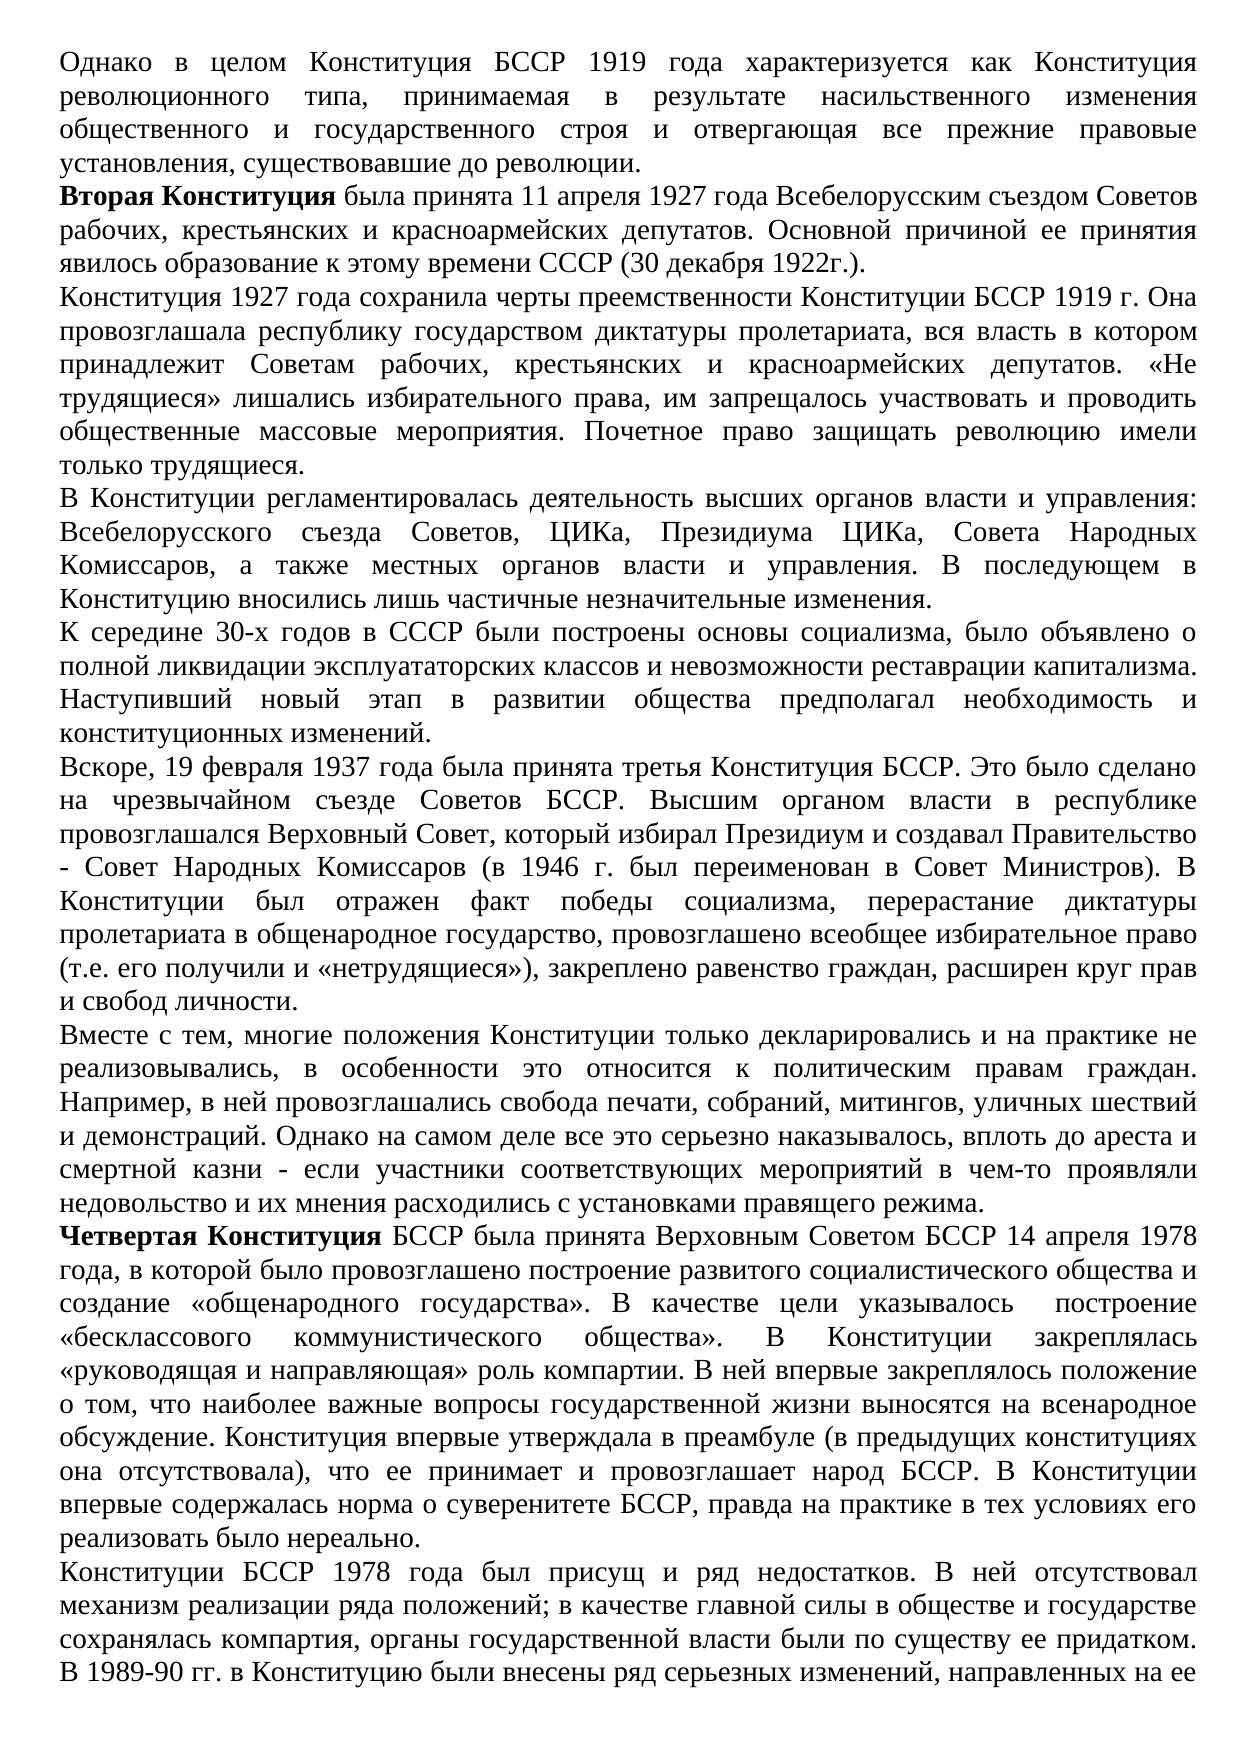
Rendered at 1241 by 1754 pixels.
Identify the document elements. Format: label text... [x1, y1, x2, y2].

text Вторая Конституция была принята 11 апреля 1927 года Всебелорусским съездом Советов рабочих, крестьянских и красноармейских депутатов. Основной причиной ее принятия явилось образование к этому времени СССР (30 декабря 1922г.). [59, 178, 1198, 279]
text Конституция 1927 года сохранила черты преемственности Конституции БССР 1919 г. Она провозглашала республику государством диктатуры пролетариата, вся власть в котором принадлежит Советам рабочих, крестьянских и красноармейских депутатов. «Не трудящиеся» лишались избирательного права, им запрещалось участвовать и проводить общественные массовые мероприятия. Почетное право защищать революцию имели только трудящиеся. [59, 279, 1198, 480]
text Вскоре, 19 февраля 1937 года была принята третья Конституция БССР. Это было сделано на чрезвычайном съезде Советов БССР. Высшим органом власти в республике провозглашался Верховный Совет, который избирал Президиум и создавал Правительство - Совет Народных Комиссаров (в 1946 г. был переименован в Совет Министров). В Конституции был отражен факт победы социализма, перерастание диктатуры пролетариата в общенародное государство, провозглашено всеобщее избирательное право (т.е. его получили и «нетрудящиеся»), закреплено равенство граждан, расширен круг прав и свобод личности. [59, 749, 1198, 1017]
text К середине 30-х годов в СССР были построены основы социализма, было объявлено о полной ликвидации эксплуататорских классов и невозможности реставрации капитализма. Наступивший новый этап в развитии общества предполагал необходимость и конституционных изменений. [59, 614, 1198, 749]
text Вместе с тем, многие положения Конституции только декларировались и на практике не реализовывались, в особенности это относится к политическим правам граждан. Например, в ней провозглашались свобода печати, собраний, митингов, уличных шествий и демонстраций. Однако на самом деле все это серьезно наказывалось, вплоть до ареста и смертной казни - если участники соответствующих мероприятий в чем-то проявляли недовольство и их мнения расходились с установками правящего режима. [59, 1017, 1198, 1218]
text В Конституции регламентировалась деятельность высших органов власти и управления: Всебелорусского съезда Советов, ЦИКа, Президиума ЦИКа, Совета Народных Комиссаров, а также местных органов власти и управления. В последующем в Конституцию вносились лишь частичные незначительные изменения. [59, 480, 1198, 614]
text Однако в целом Конституция БССР 1919 года характеризуется как Конституция революционного типа, принимаемая в результате насильственного изменения общественного и государственного строя и отвергающая все прежние правовые установления, существовавшие до революции. [59, 44, 1198, 178]
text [59, 1554, 1198, 1688]
text Четвертая Конституция БССР была принята Верховным Советом БССР 14 апреля 1978 года, в которой было провозглашено построение развитого социалистического общества и создание «общенародного государства». В качестве цели указывалось построение «бесклассового коммунистического общества». В Конституции закреплялась «руководящая и направляющая» роль компартии. В ней впервые закреплялось положение о том, что наиболее важные вопросы государственной жизни выносятся на всенародное обсуждение. Конституция впервые утверждала в преамбуле (в предыдущих конституциях она отсутствовала), что ее принимает и провозглашает народ БССР. В Конституции впервые содержалась норма о суверенитете БССР, правда на практике в тех условиях его реализовать было нереально. [59, 1218, 1198, 1554]
